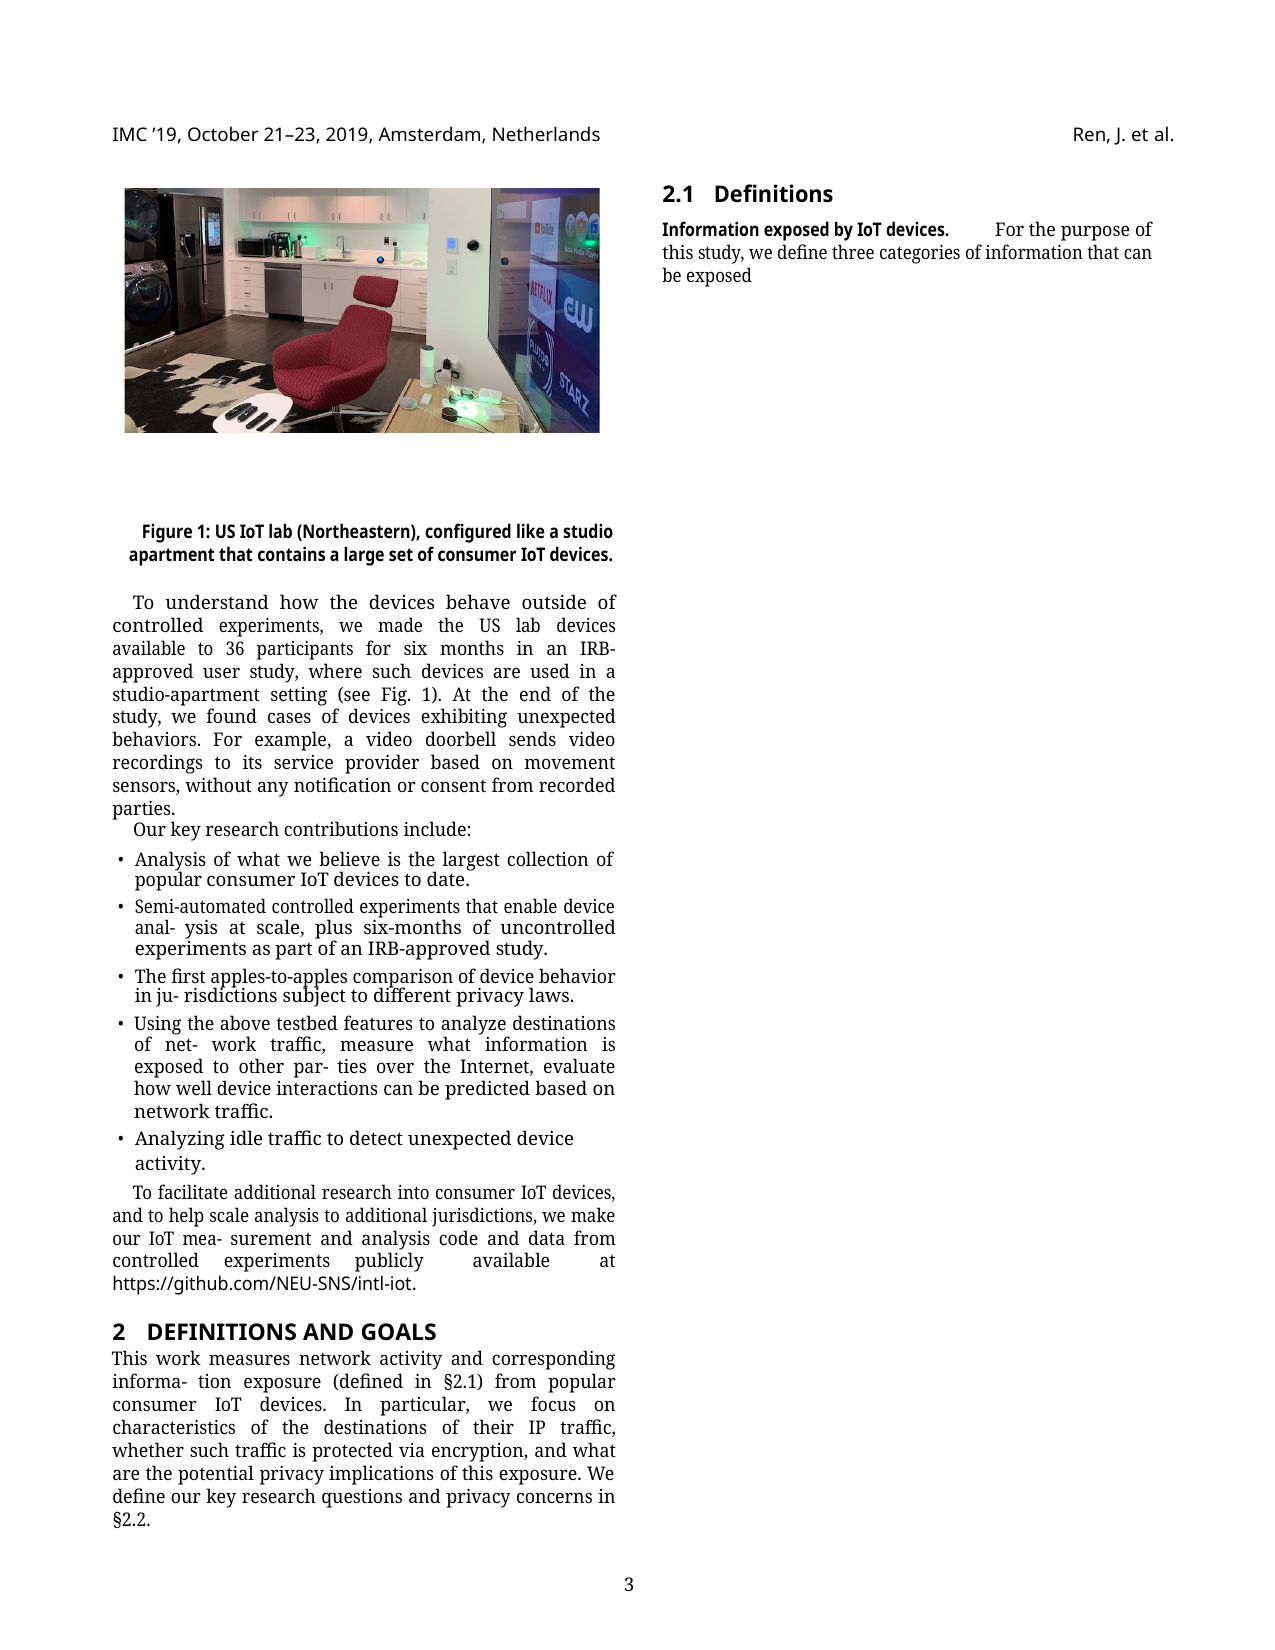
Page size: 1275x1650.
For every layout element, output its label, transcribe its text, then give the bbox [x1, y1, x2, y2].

text Information exposed by IoT devices. For the purpose of this study, we define three categories of information that can be exposed [662, 218, 1174, 287]
list Analyzing idle traffic to detect unexpected device activity. [117, 1125, 616, 1176]
text To understand how the devices behave outside of controlled experiments, we made the US lab devices available to 36 participants for six months in an IRB-approved user study, where such devices are used in a studio-apartment setting (see Fig. 1). At the end of the study, we found cases of devices exhibiting unexpected behaviors. For example, a video doorbell sends video recordings to its service provider based on movement sensors, without any notification or consent from recorded parties. [112, 591, 616, 820]
list Semi-automated controlled experiments that enable device anal- ysis at scale, plus six-months of uncontrolled experiments as part of an IRB-approved study. [117, 896, 616, 961]
subtitle Definitions [662, 178, 1177, 209]
text IMC ’19, October 21–23, 2019, Amsterdam, Netherlands Ren, J. et al. [112, 121, 1177, 146]
text Our key research contributions include: [133, 820, 616, 841]
subtitle Figure 1: US IoT lab (Northeastern), configured like a studio apartment that contains a large set of consumer IoT devices. [100, 521, 613, 566]
list Analysis of what we believe is the largest collection of popular consumer IoT devices to date. [117, 850, 613, 891]
subtitle DEFINITIONS AND GOALS [112, 1315, 616, 1347]
picture [124, 188, 600, 433]
text This work measures network activity and corresponding informa- tion exposure (defined in §2.1) from popular consumer IoT devices. In particular, we focus on characteristics of the destinations of their IP traffic, whether such traffic is protected via encryption, and what are the potential privacy implications of this exposure. We define our key research questions and privacy concerns in §2.2. [111, 1347, 616, 1531]
text To facilitate additional research into consumer IoT devices, and to help scale analysis to additional jurisdictions, we make our IoT mea- surement and analysis code and data from controlled experiments publicly available at https://github.com/NEU-SNS/intl-iot. [112, 1181, 616, 1295]
list The first apples-to-apples comparison of device behavior in ju- risdictions subject to different privacy laws. [117, 967, 616, 1008]
list Using the above testbed features to analyze destinations of net- work traffic, measure what information is exposed to other par- ties over the Internet, evaluate how well device interactions can be predicted based on network traffic. [117, 1012, 616, 1123]
